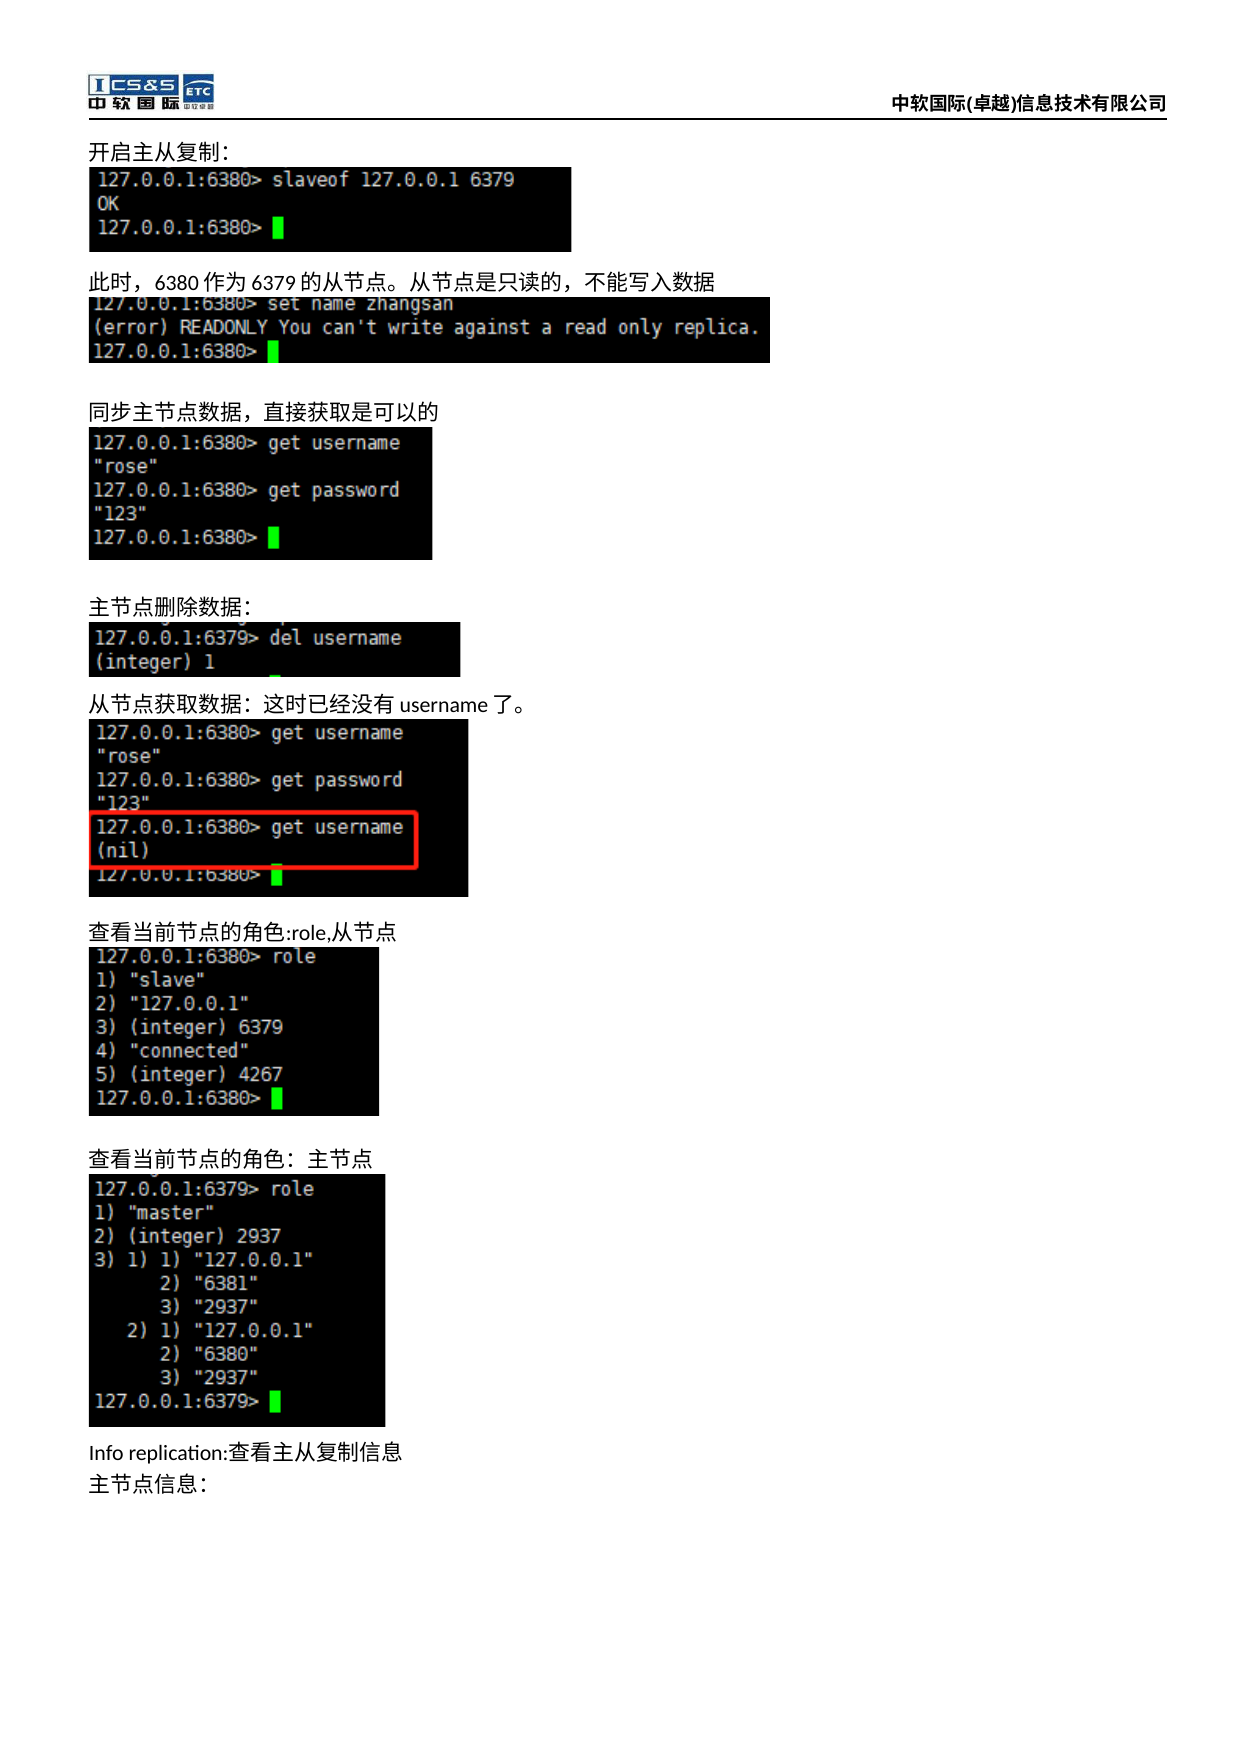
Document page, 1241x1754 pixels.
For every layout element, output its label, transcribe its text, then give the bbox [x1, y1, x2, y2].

text 同步主节点数据，直接获取是可以的 [89, 394, 1167, 427]
picture [88, 1174, 386, 1427]
picture [88, 427, 433, 560]
text 从节点获取数据：这时已经没有username了。 [89, 687, 1167, 719]
picture [88, 719, 469, 897]
picture [88, 297, 770, 363]
text Info replication:查看主从复制信息 [89, 1434, 1167, 1467]
text 查看当前节点的角色：主节点 [89, 1142, 1167, 1174]
text 主节点删除数据： [89, 589, 1167, 622]
text 查看当前节点的角色:role,从节点 [89, 914, 1167, 947]
text 主节点信息： [89, 1467, 1167, 1499]
text 此时，6380作为6379的从节点。从节点是只读的，不能写入数据 [89, 264, 1167, 297]
picture [88, 167, 572, 252]
picture [88, 947, 380, 1116]
picture [85, 70, 215, 112]
picture [88, 622, 461, 677]
text 开启主从复制： [89, 134, 1167, 167]
